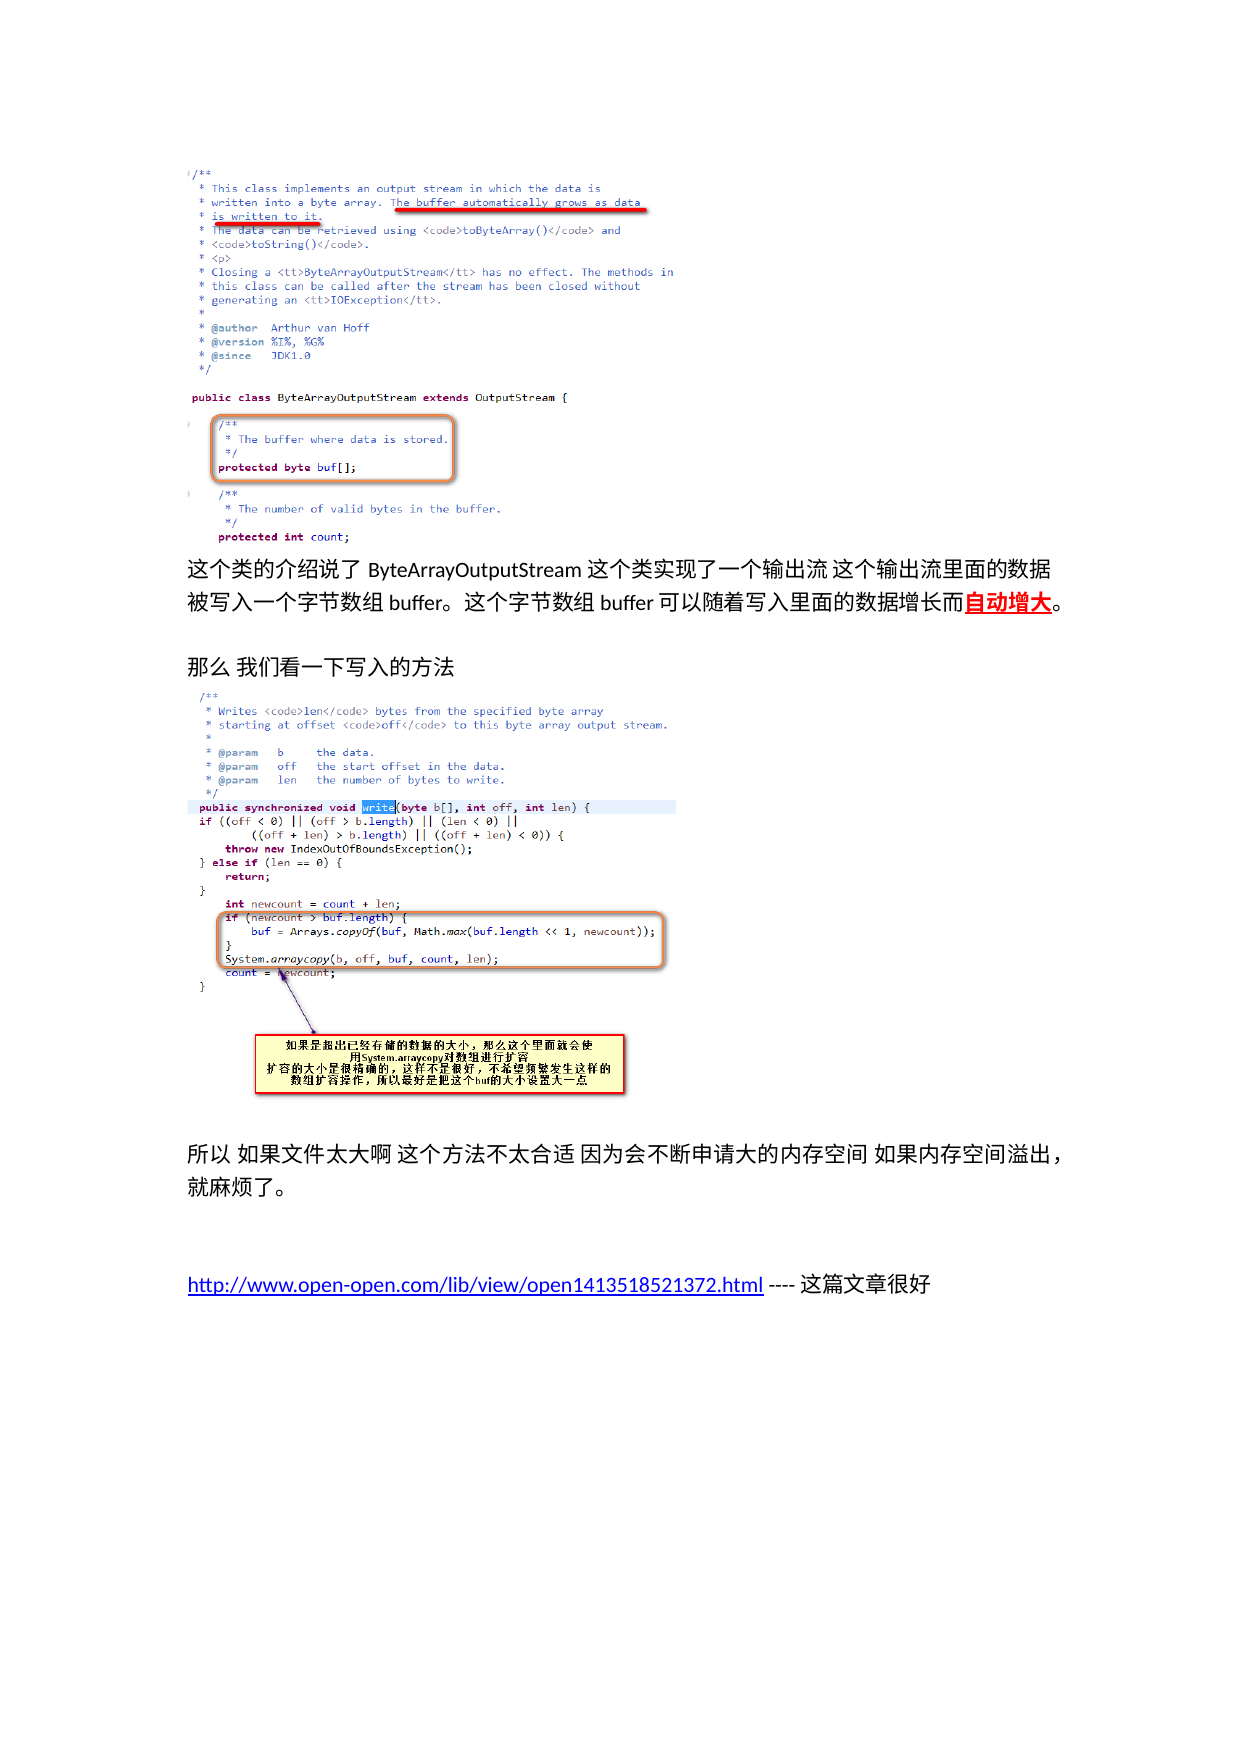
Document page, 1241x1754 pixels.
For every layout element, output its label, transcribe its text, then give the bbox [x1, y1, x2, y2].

text 那么 我们看一下写入的方法 [187, 649, 1053, 682]
picture [187, 682, 677, 1118]
picture [187, 162, 682, 546]
text http://www.open-open.com/lib/view/open1413518521372.html ---- 这篇文章很好 [187, 1267, 1053, 1299]
text 所以 如果文件太大啊 这个方法不太合适 因为会不断申请大的内存空间 如果内存空间溢出，就麻烦了。 [187, 1137, 1053, 1202]
text 这个类的介绍说了 ByteArrayOutputStream 这个类实现了一个输出流 这个输出流里面的数据被写入一个字节数组buffer。这个字节数组buffer可以随着写入里面的数据增长而自动增大。 [187, 552, 1053, 617]
